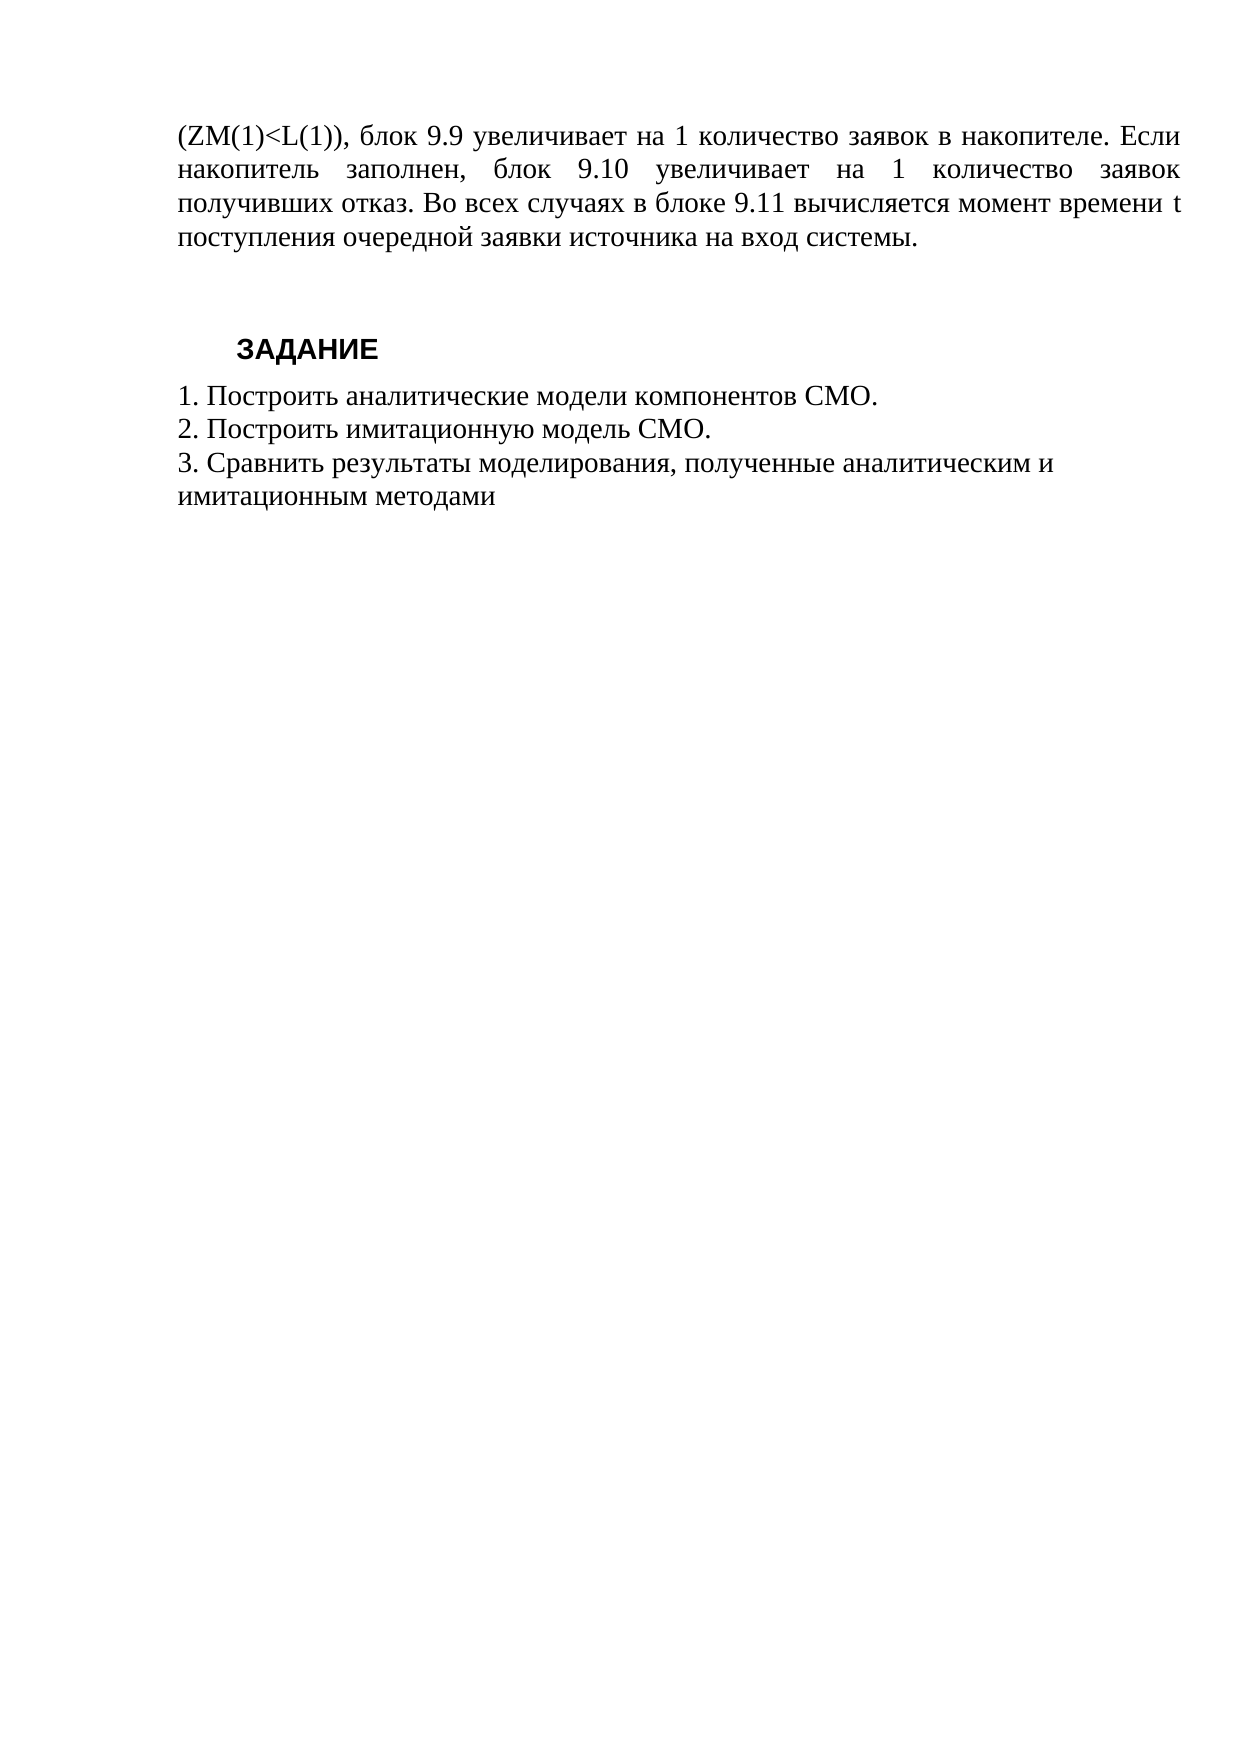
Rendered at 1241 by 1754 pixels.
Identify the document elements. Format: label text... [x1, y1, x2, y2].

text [177, 118, 1181, 252]
text 2. Построить имитационную модель СМО. [177, 411, 1181, 445]
text 3. Сравнить результаты моделирования, полученные аналитическим и имитационным методами [177, 445, 1181, 512]
text ЗАДАНИЕ [177, 332, 1181, 365]
text 1. Построить аналитические модели компонентов СМО. [177, 378, 1181, 411]
